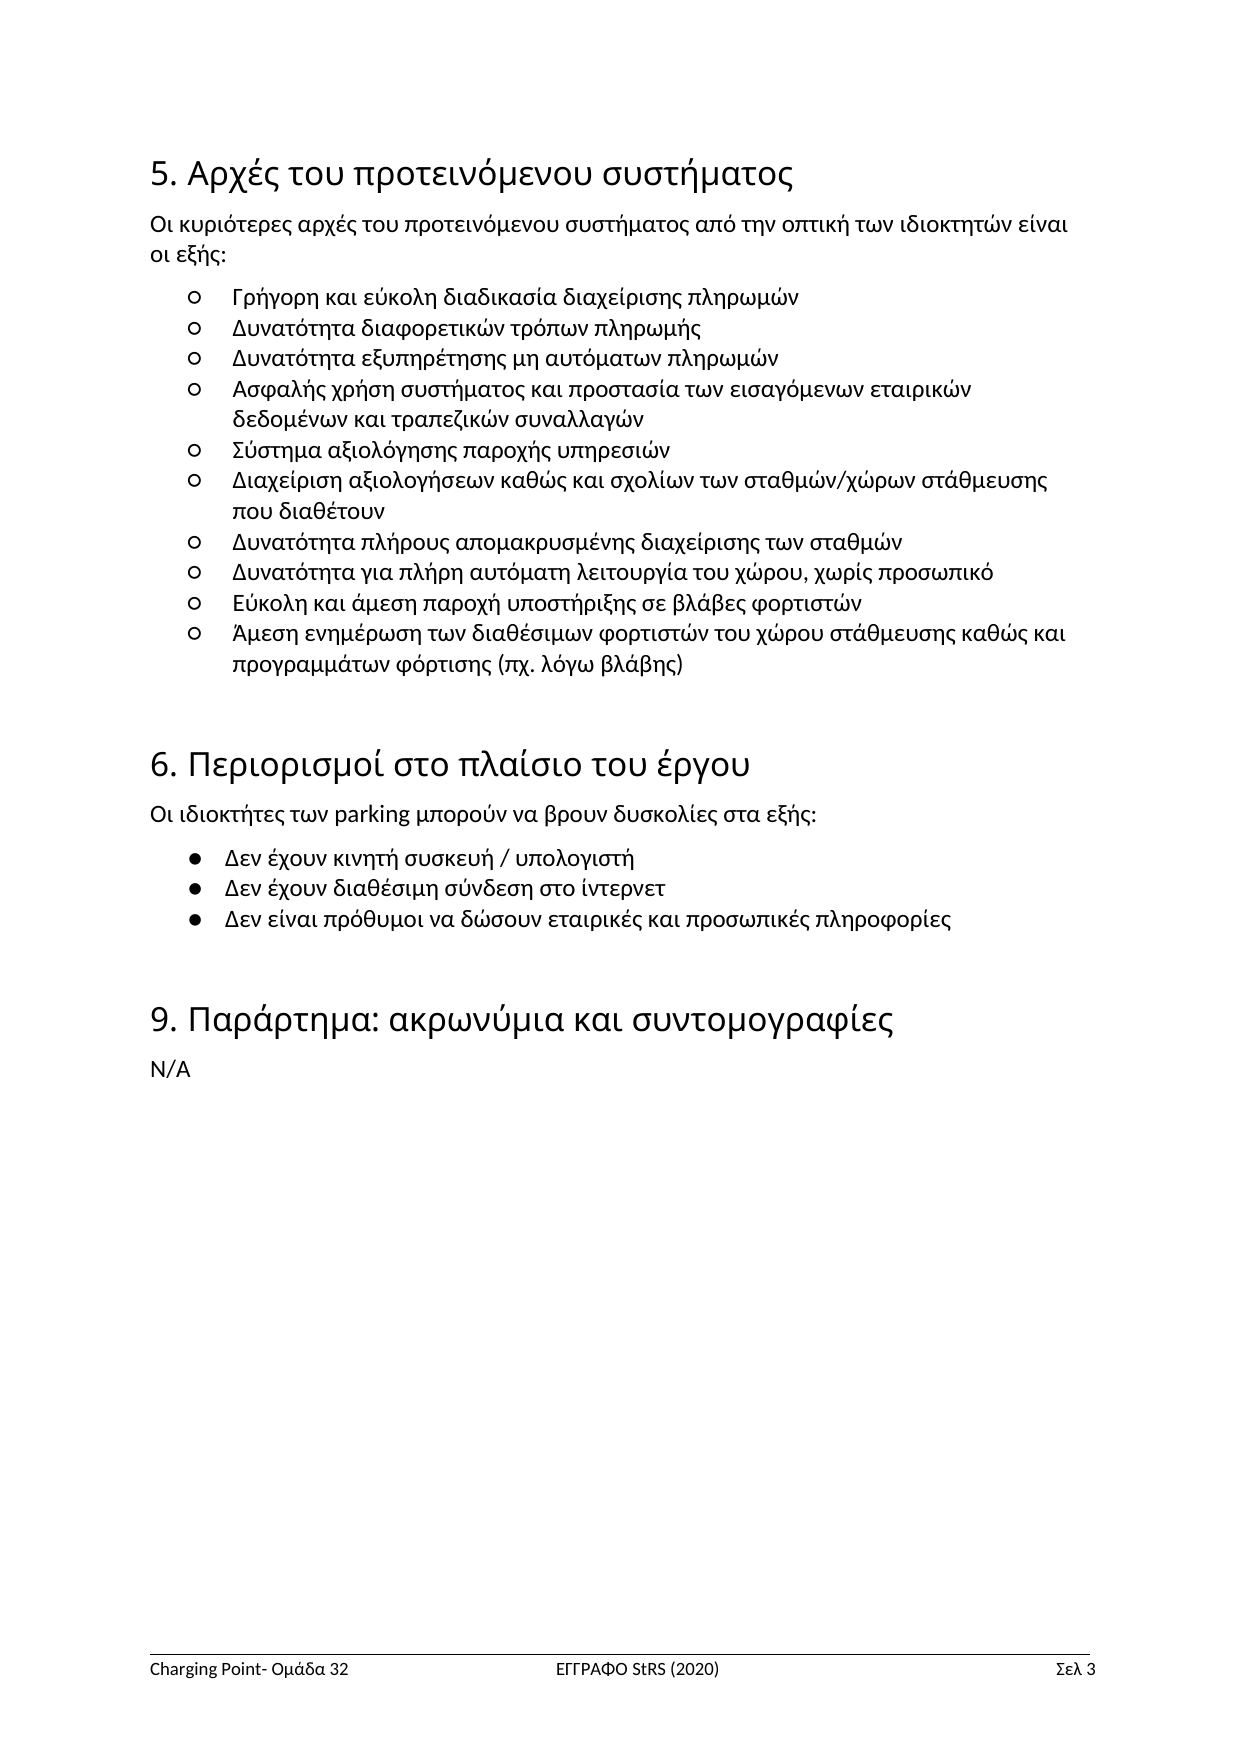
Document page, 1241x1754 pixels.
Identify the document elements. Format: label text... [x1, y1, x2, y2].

text Ν/Α [150, 1054, 1090, 1084]
list Δεν έχουν διαθέσιμη σύνδεση στο ίντερνετ [187, 872, 1090, 903]
list Δεν είναι πρόθυμοι να δώσουν εταιρικές και προσωπικές πληροφορίες [187, 903, 1090, 933]
subtitle Αρχές του προτεινόμενου συστήματος [150, 150, 1090, 195]
list Διαχείριση αξιολογήσεων καθώς και σχολίων των σταθμών/χώρων στάθμευσης που διαθέτουν [187, 464, 1090, 526]
list Δυνατότητα διαφορετικών τρόπων πληρωμής [187, 312, 1090, 342]
list Εύκολη και άμεση παροχή υποστήριξης σε βλάβες φορτιστών [187, 587, 1090, 617]
list Δυνατότητα εξυπηρέτησης μη αυτόματων πληρωμών [187, 342, 1090, 373]
text Οι κυριότερες αρχές του προτεινόμενου συστήματος από την οπτική των ιδιοκτητών είναι οι εξής: [150, 208, 1090, 269]
subtitle Περιορισμοί στο πλαίσιο του έργου [150, 741, 1090, 786]
list Γρήγορη και εύκολη διαδικασία διαχείρισης πληρωμών [187, 281, 1090, 312]
list Δεν έχουν κινητή συσκευή / υπολογιστή [187, 842, 1090, 872]
list Δυνατότητα για πλήρη αυτόματη λειτουργία του χώρου, χωρίς προσωπικό [187, 556, 1090, 587]
list Άμεση ενημέρωση των διαθέσιμων φορτιστών του χώρου στάθμευσης καθώς και προγραμμάτων φόρτισης (πχ. λόγω βλάβης) [187, 617, 1090, 678]
list Ασφαλής χρήση συστήματος και προστασία των εισαγόμενων εταιρικών δεδομένων και τραπεζικών συναλλαγών [187, 373, 1090, 434]
text Οι ιδιοκτήτες των parking μπορούν να βρουν δυσκολίες στα εξής: [150, 799, 1090, 829]
list Σύστημα αξιολόγησης παροχής υπηρεσιών [187, 434, 1090, 464]
list Δυνατότητα πλήρους απομακρυσμένης διαχείρισης των σταθμών [187, 526, 1090, 556]
subtitle Παράρτημα: ακρωνύμια και συντομογραφίες [150, 996, 1090, 1041]
